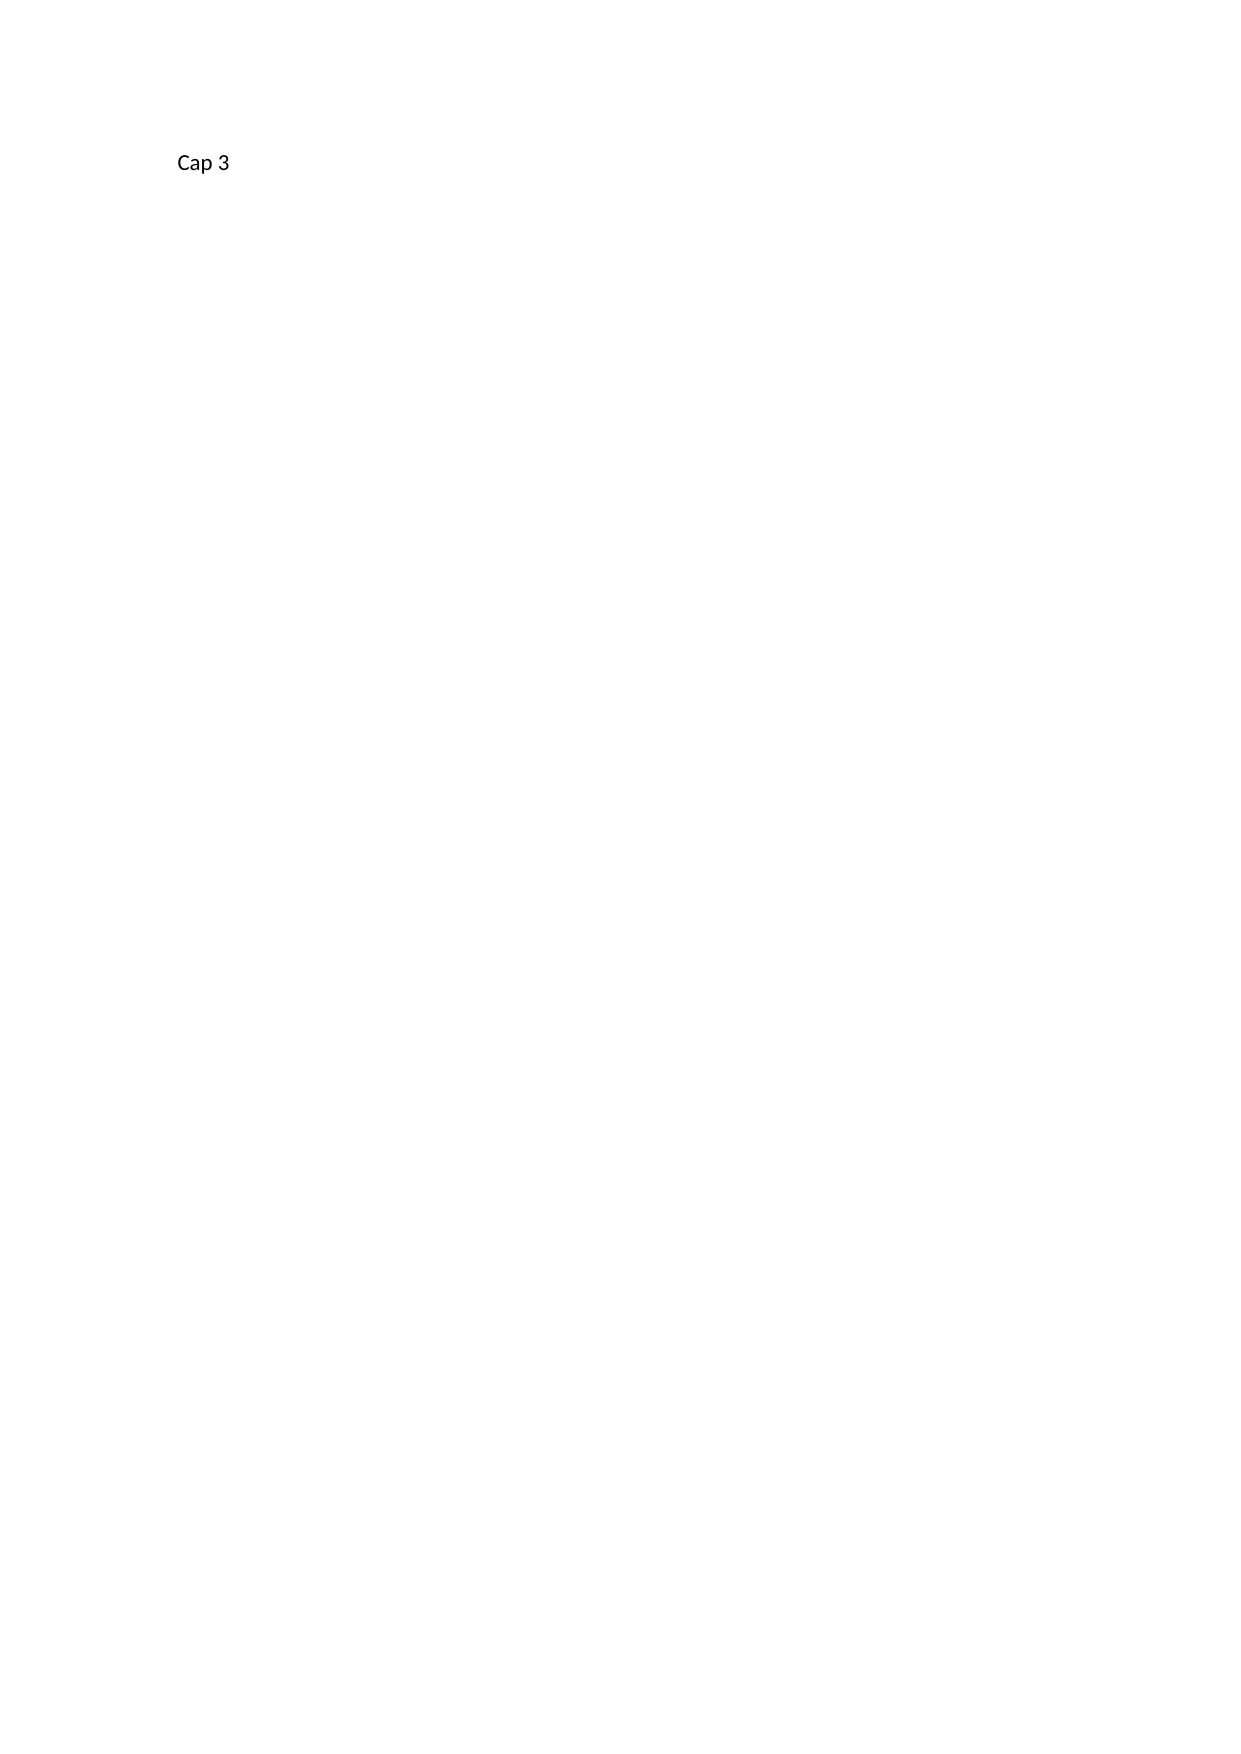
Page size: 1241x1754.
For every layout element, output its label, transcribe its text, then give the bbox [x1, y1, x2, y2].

text Cap 3 [177, 148, 1063, 176]
